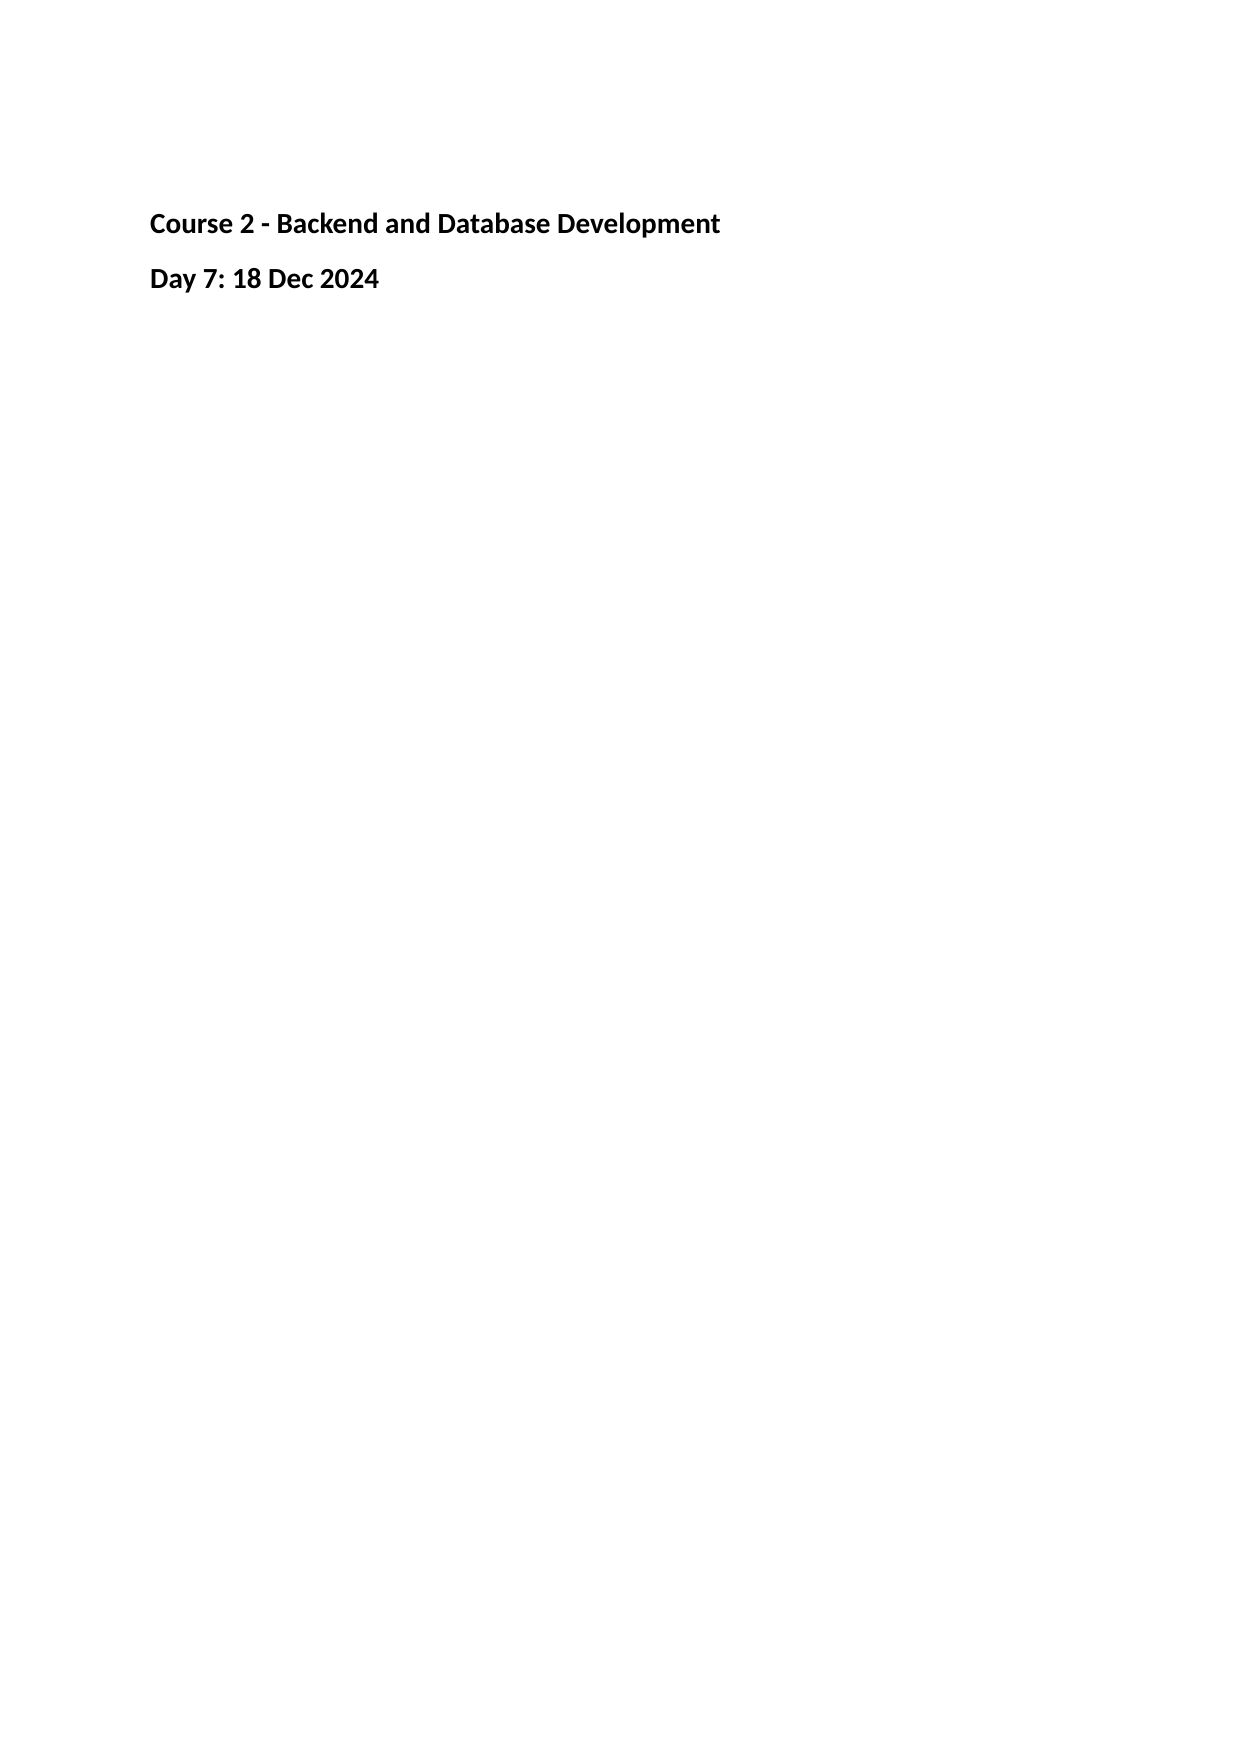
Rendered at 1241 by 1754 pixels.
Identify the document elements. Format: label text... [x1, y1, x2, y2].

text Course 2 - Backend and Database Development [150, 205, 1090, 241]
text Day 7: 18 Dec 2024 [150, 260, 1090, 296]
